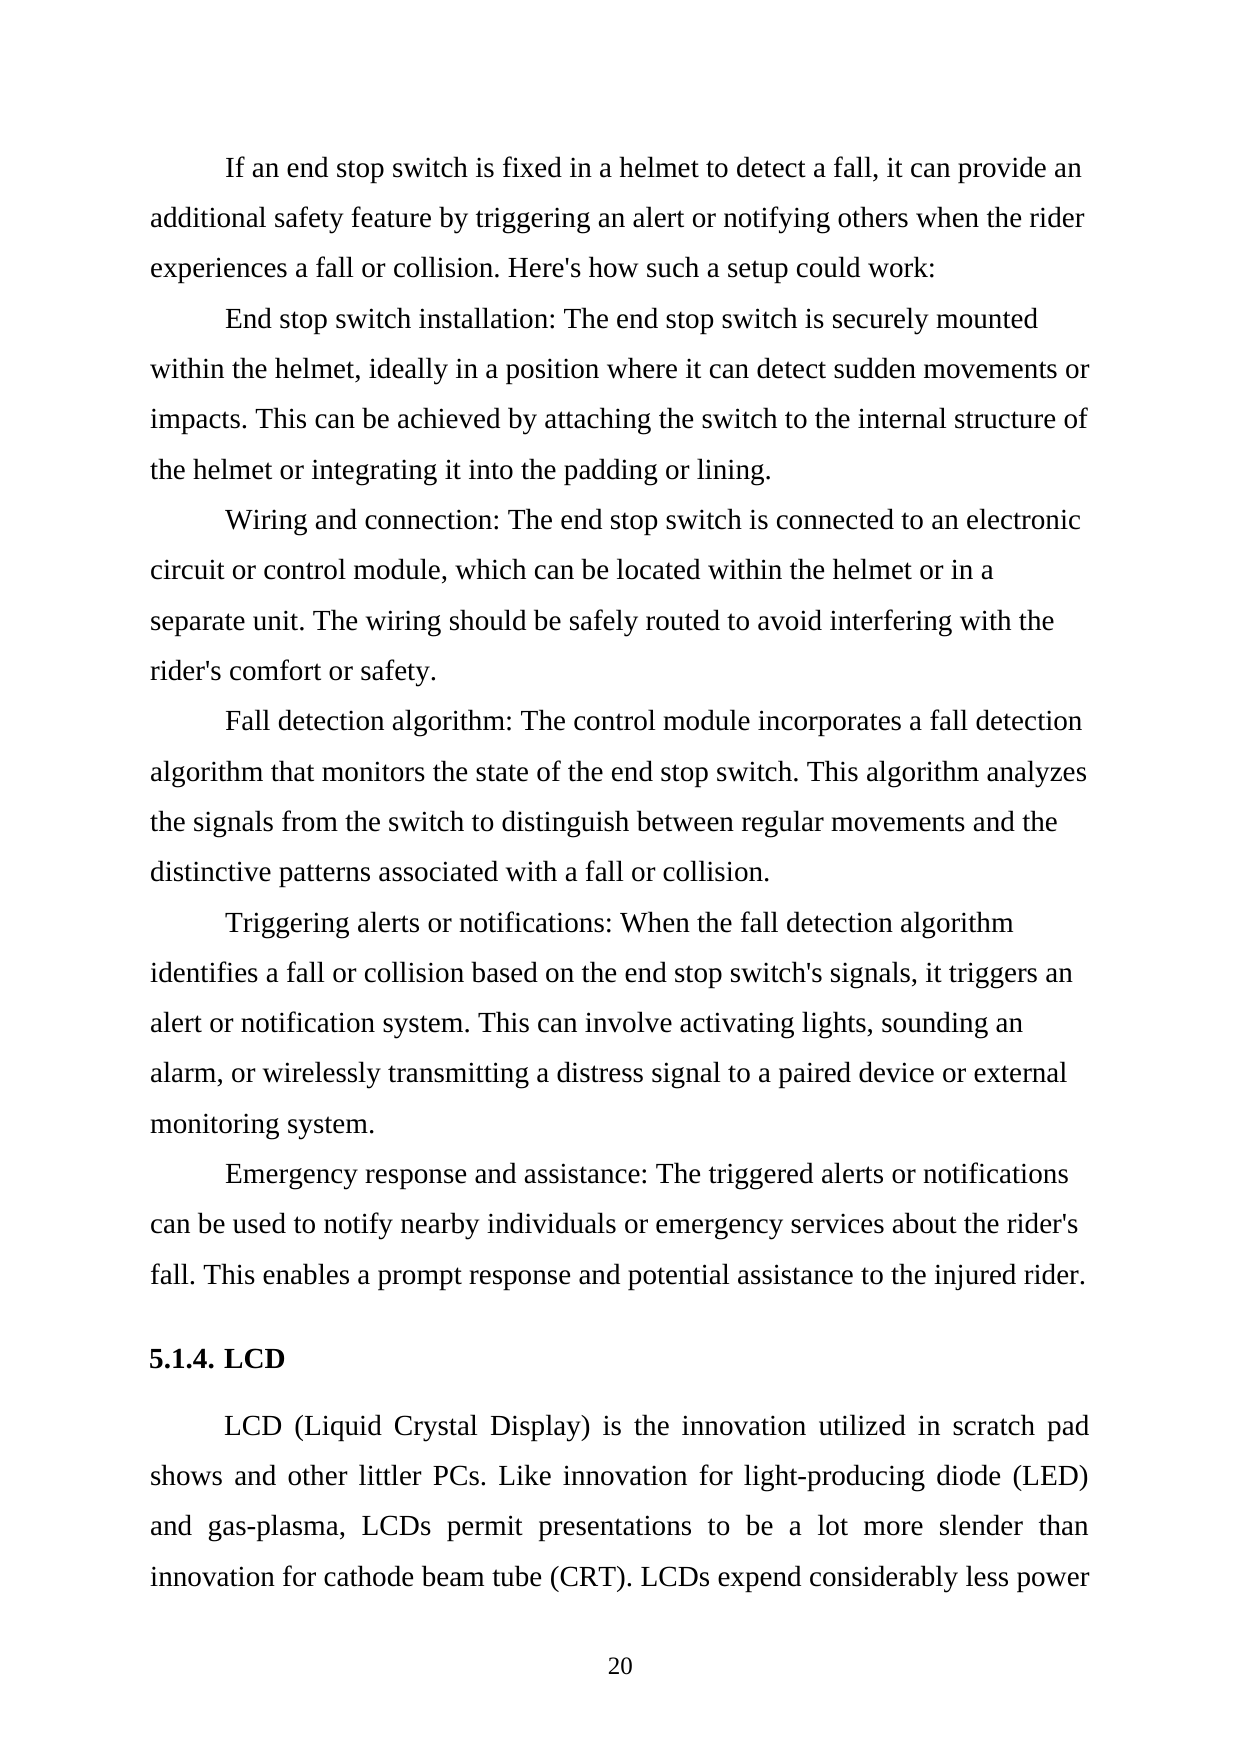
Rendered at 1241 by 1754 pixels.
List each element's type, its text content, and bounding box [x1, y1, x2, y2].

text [150, 1408, 1090, 1592]
subtitle If an end stop switch is fixed in a helmet to detect a fall, it can provide an additional safety feature by triggering an alert or notifying others when the rider experiences a fall or collision. Here's how such a setup could work: [150, 150, 1090, 284]
subtitle Wiring and connection: The end stop switch is connected to an electronic circuit or control module, which can be located within the helmet or in a separate unit. The wiring should be safely routed to avoid interfering with the rider's comfort or safety. [150, 502, 1090, 687]
subtitle End stop switch installation: The end stop switch is securely mounted within the helmet, ideally in a position where it can detect sudden movements or impacts. This can be achieved by attaching the switch to the internal structure of the helmet or integrating it into the padding or lining. [150, 301, 1090, 485]
subtitle Emergency response and assistance: The triggered alerts or notifications can be used to notify nearby individuals or emergency services about the rider's fall. This enables a prompt response and potential assistance to the injured rider. [150, 1156, 1090, 1290]
subtitle Triggering alerts or notifications: When the fall detection algorithm identifies a fall or collision based on the end stop switch's signals, it triggers an alert or notification system. This can involve activating lights, sounding an alarm, or wirelessly transmitting a distress signal to a paired device or external monitoring system. [150, 905, 1090, 1139]
list LCD [149, 1341, 1090, 1374]
subtitle Fall detection algorithm: The control module incorporates a fall detection algorithm that monitors the state of the end stop switch. This algorithm analyzes the signals from the switch to distinguish between regular movements and the distinctive patterns associated with a fall or collision. [150, 703, 1090, 888]
